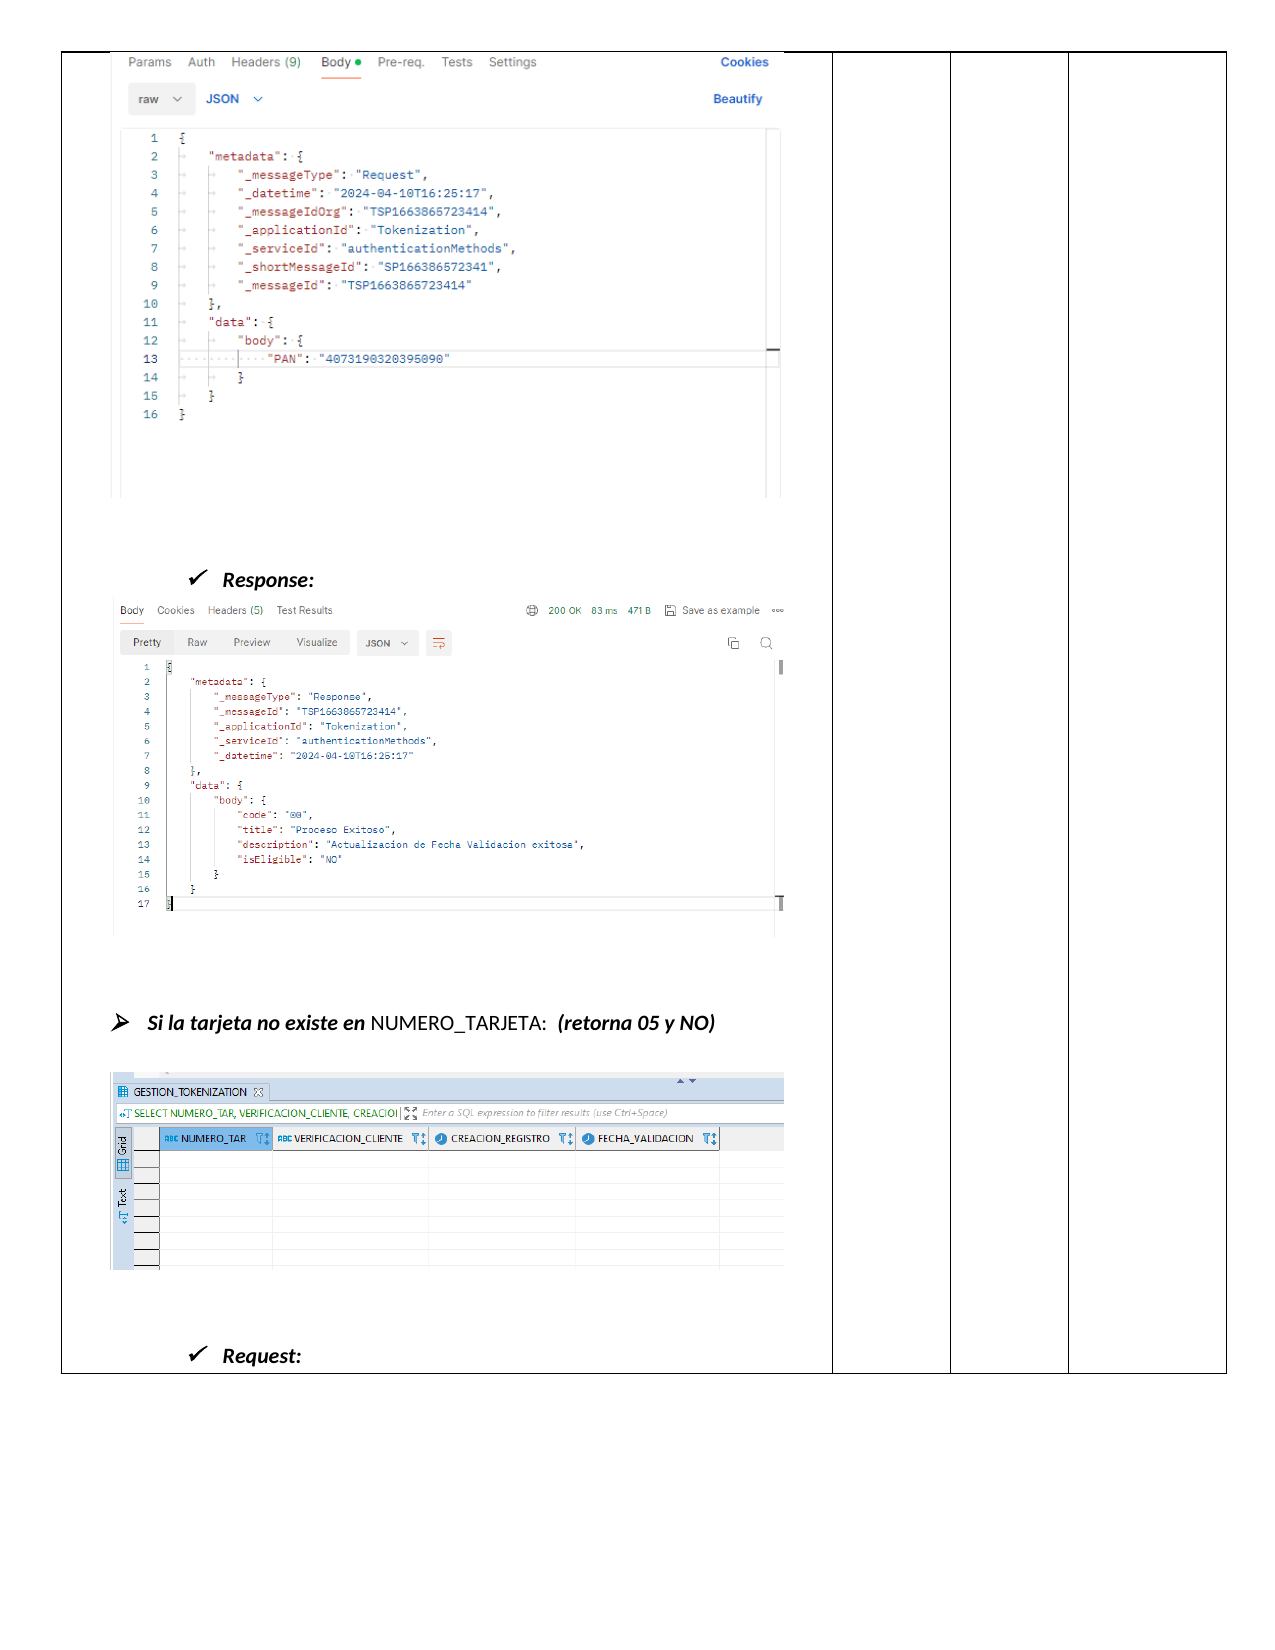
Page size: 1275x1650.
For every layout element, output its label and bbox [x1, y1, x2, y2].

picture [110, 597, 784, 937]
picture [110, 52, 784, 498]
table_cell [833, 53, 950, 1373]
table_cell [62, 53, 832, 1373]
picture [110, 1072, 784, 1270]
table_cell [1069, 53, 1226, 1373]
table_cell [951, 53, 1068, 1373]
